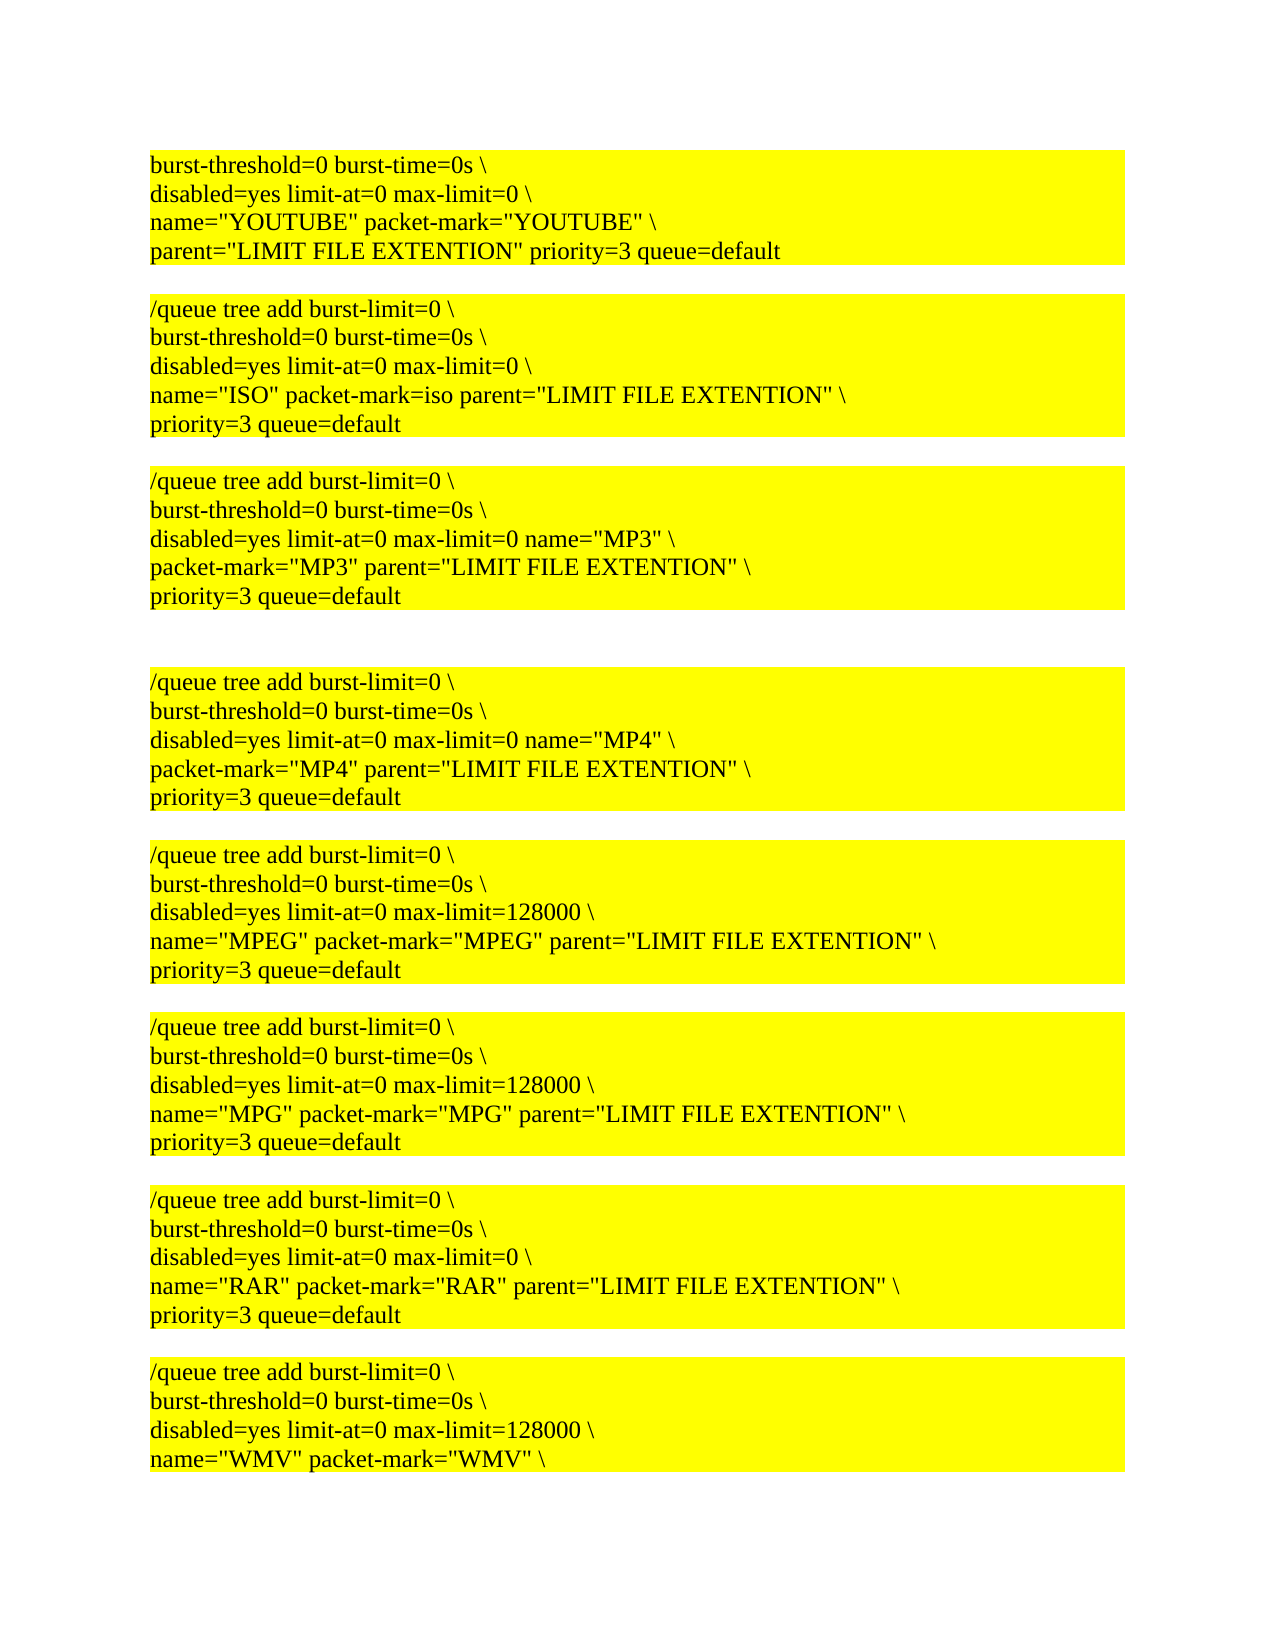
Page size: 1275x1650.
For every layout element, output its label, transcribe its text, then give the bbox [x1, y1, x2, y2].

text burst-threshold=0 burst-time=0s \ [150, 150, 1125, 179]
text name="YOUTUBE" packet-mark="YOUTUBE" \ [150, 207, 1125, 236]
text priority=3 queue=default [150, 955, 1125, 984]
text priority=3 queue=default [150, 782, 1125, 811]
text name="WMV" packet-mark="WMV" \ [150, 1444, 1125, 1472]
text disabled=yes limit-at=0 max-limit=0 \ [150, 1242, 1125, 1271]
text burst-threshold=0 burst-time=0s \ [150, 869, 1125, 897]
text burst-threshold=0 burst-time=0s \ [150, 322, 1125, 351]
text /queue tree add burst-limit=0 \ [150, 294, 1125, 322]
text name="MPEG" packet-mark="MPEG" parent="LIMIT FILE EXTENTION" \ [150, 926, 1125, 955]
text /queue tree add burst-limit=0 \ [150, 1012, 1125, 1041]
text /queue tree add burst-limit=0 \ [150, 1185, 1125, 1214]
text disabled=yes limit-at=0 max-limit=128000 \ [150, 897, 1125, 926]
text burst-threshold=0 burst-time=0s \ [150, 1386, 1125, 1415]
text disabled=yes limit-at=0 max-limit=0 \ [150, 179, 1125, 207]
text burst-threshold=0 burst-time=0s \ [150, 1214, 1125, 1242]
text /queue tree add burst-limit=0 \ [150, 466, 1125, 495]
text name="ISO" packet-mark=iso parent="LIMIT FILE EXTENTION" \ [150, 380, 1125, 409]
text burst-threshold=0 burst-time=0s \ [150, 495, 1125, 524]
text /queue tree add burst-limit=0 \ [150, 667, 1125, 696]
text name="RAR" packet-mark="RAR" parent="LIMIT FILE EXTENTION" \ [150, 1271, 1125, 1300]
text burst-threshold=0 burst-time=0s \ [150, 696, 1125, 725]
text disabled=yes limit-at=0 max-limit=128000 \ [150, 1415, 1125, 1444]
text packet-mark="MP4" parent="LIMIT FILE EXTENTION" \ [150, 754, 1125, 782]
text /queue tree add burst-limit=0 \ [150, 840, 1125, 869]
text /queue tree add burst-limit=0 \ [150, 1357, 1125, 1386]
text packet-mark="MP3" parent="LIMIT FILE EXTENTION" \ [150, 552, 1125, 581]
text disabled=yes limit-at=0 max-limit=0 name="MP4" \ [150, 725, 1125, 754]
text priority=3 queue=default [150, 1127, 1125, 1156]
text name="MPG" packet-mark="MPG" parent="LIMIT FILE EXTENTION" \ [150, 1099, 1125, 1127]
text burst-threshold=0 burst-time=0s \ [150, 1041, 1125, 1070]
text disabled=yes limit-at=0 max-limit=0 \ [150, 351, 1125, 380]
text priority=3 queue=default [150, 1300, 1125, 1329]
text priority=3 queue=default [150, 409, 1125, 437]
text parent="LIMIT FILE EXTENTION" priority=3 queue=default [150, 236, 1125, 265]
text disabled=yes limit-at=0 max-limit=128000 \ [150, 1070, 1125, 1099]
text priority=3 queue=default [150, 581, 1125, 610]
text disabled=yes limit-at=0 max-limit=0 name="MP3" \ [150, 524, 1125, 552]
